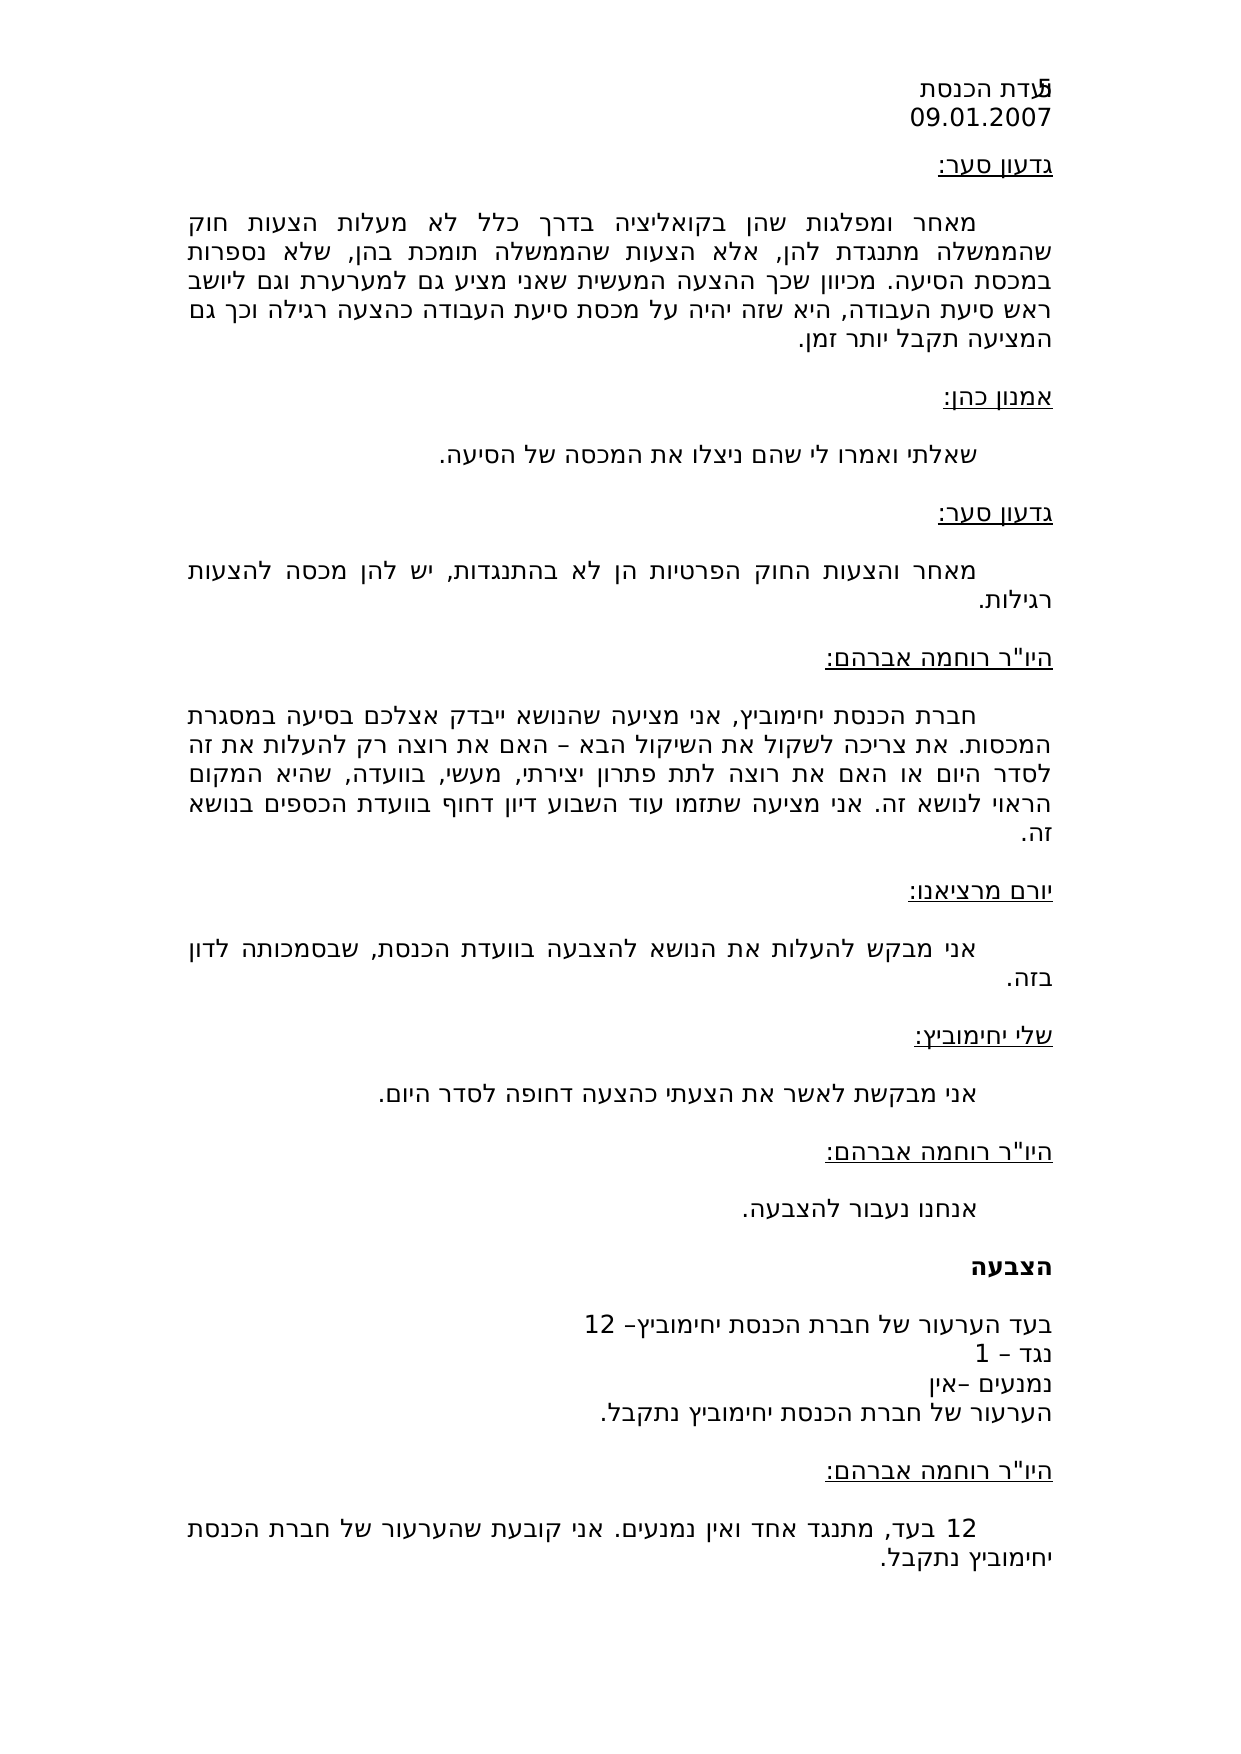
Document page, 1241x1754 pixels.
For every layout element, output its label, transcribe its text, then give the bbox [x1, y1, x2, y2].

text נגד – 1 [187, 1339, 1053, 1369]
text היו"ר רוחמה אברהם: [187, 1137, 1053, 1166]
text הערעור של חברת הכנסת יחימוביץ נתקבל. [187, 1398, 1053, 1427]
text מאחר ומפלגות שהן בקואליציה בדרך כלל לא מעלות הצעות חוק שהממשלה מתנגדת להן, אלא הצעות שהממשלה תומכת בהן, שלא נספרות במכסת הסיעה. מכיוון שכך ההצעה המעשית שאני מציע גם למערערת וגם ליושב ראש סיעת העבודה, היא שזה יהיה על מכסת סיעת העבודה כהצעה רגילה וכך גם המציעה תקבל יותר זמן. [187, 208, 1053, 354]
text אני מבקש להעלות את הנושא להצבעה בוועדת הכנסת, שבסמכותה לדון בזה. [187, 934, 1053, 992]
text בעד הערעור של חברת הכנסת יחימוביץ– 12 [187, 1310, 1053, 1339]
text אני מבקשת לאשר את הצעתי כהצעה דחופה לסדר היום. [187, 1079, 1053, 1108]
text היו"ר רוחמה אברהם: [187, 643, 1053, 672]
text 12 בעד, מתנגד אחד ואין נמנעים. אני קובעת שהערעור של חברת הכנסת יחימוביץ נתקבל. [187, 1514, 1053, 1572]
text גדעון סער: [187, 150, 1053, 179]
text יורם מרציאנו: [187, 876, 1053, 905]
text מאחר והצעות החוק הפרטיות הן לא בהתנגדות, יש להן מכסה להצעות רגילות. [187, 556, 1053, 614]
text אנחנו נעבור להצבעה. [187, 1194, 1053, 1224]
text חברת הכנסת יחימוביץ, אני מציעה שהנושא ייבדק אצלכם בסיעה במסגרת המכסות. את צריכה לשקול את השיקול הבא – האם את רוצה רק להעלות את זה לסדר היום או האם את רוצה לתת פתרון יצירתי, מעשי, בוועדה, שהיא המקום הראוי לנושא זה. אני מציעה שתזמו עוד השבוע דיון דחוף בוועדת הכספים בנושא זה. [187, 701, 1053, 847]
text שאלתי ואמרו לי שהם ניצלו את המכסה של הסיעה. [187, 440, 1053, 469]
text גדעון סער: [187, 498, 1053, 527]
text שלי יחימוביץ: [187, 1021, 1053, 1050]
text היו"ר רוחמה אברהם: [187, 1456, 1053, 1485]
text אמנון כהן: [187, 382, 1053, 412]
text נמנעים –אין [187, 1369, 1053, 1398]
text הצבעה [187, 1252, 1053, 1282]
